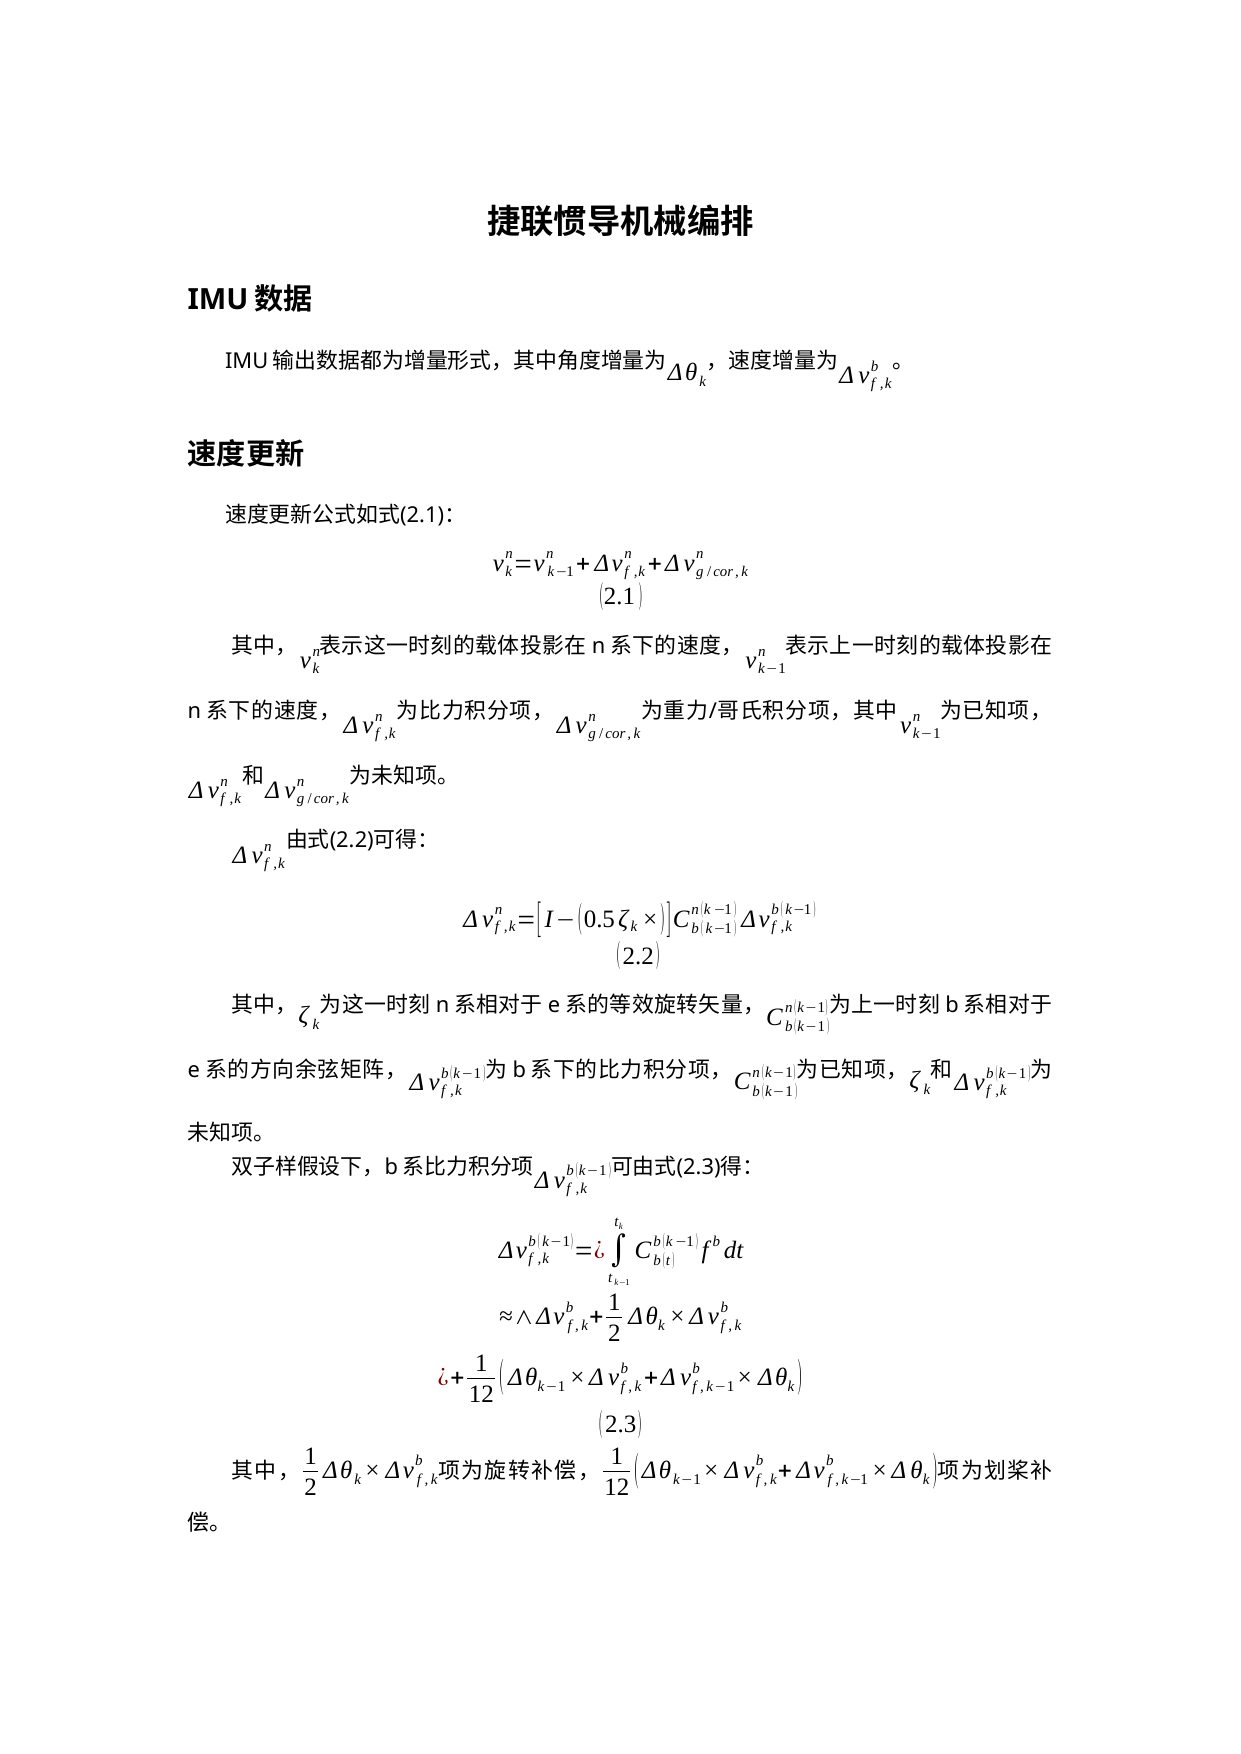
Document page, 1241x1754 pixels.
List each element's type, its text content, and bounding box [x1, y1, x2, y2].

text 速度更新公式如式(2.1)： [187, 497, 1053, 529]
text 双子样假设下，b系比力积分项可由式(2.3)得： [187, 1147, 1053, 1212]
text 其中，为这一时刻n系相对于e系的等效旋转矢量，为上一时刻b系相对于e系的方向余弦矩阵，为b系下的比力积分项，为已知项，和为未知项。 [187, 984, 1053, 1147]
subtitle IMU数据 [187, 264, 1053, 329]
text 其中，表示这一时刻的载体投影在n系下的速度，表示上一时刻的载体投影在n系下的速度，为比力积分项，为重力/哥氏积分项，其中为已知项，和为未知项。 [187, 627, 1053, 822]
title 捷联惯导机械编排 [187, 187, 1053, 252]
subtitle 速度更新 [187, 419, 1053, 484]
text 由式(2.2)可得： [187, 822, 1053, 887]
text 其中，项为旋转补偿，项为划桨补偿。 [187, 1439, 1053, 1537]
text IMU输出数据都为增量形式，其中角度增量为，速度增量为。 [187, 342, 1053, 407]
